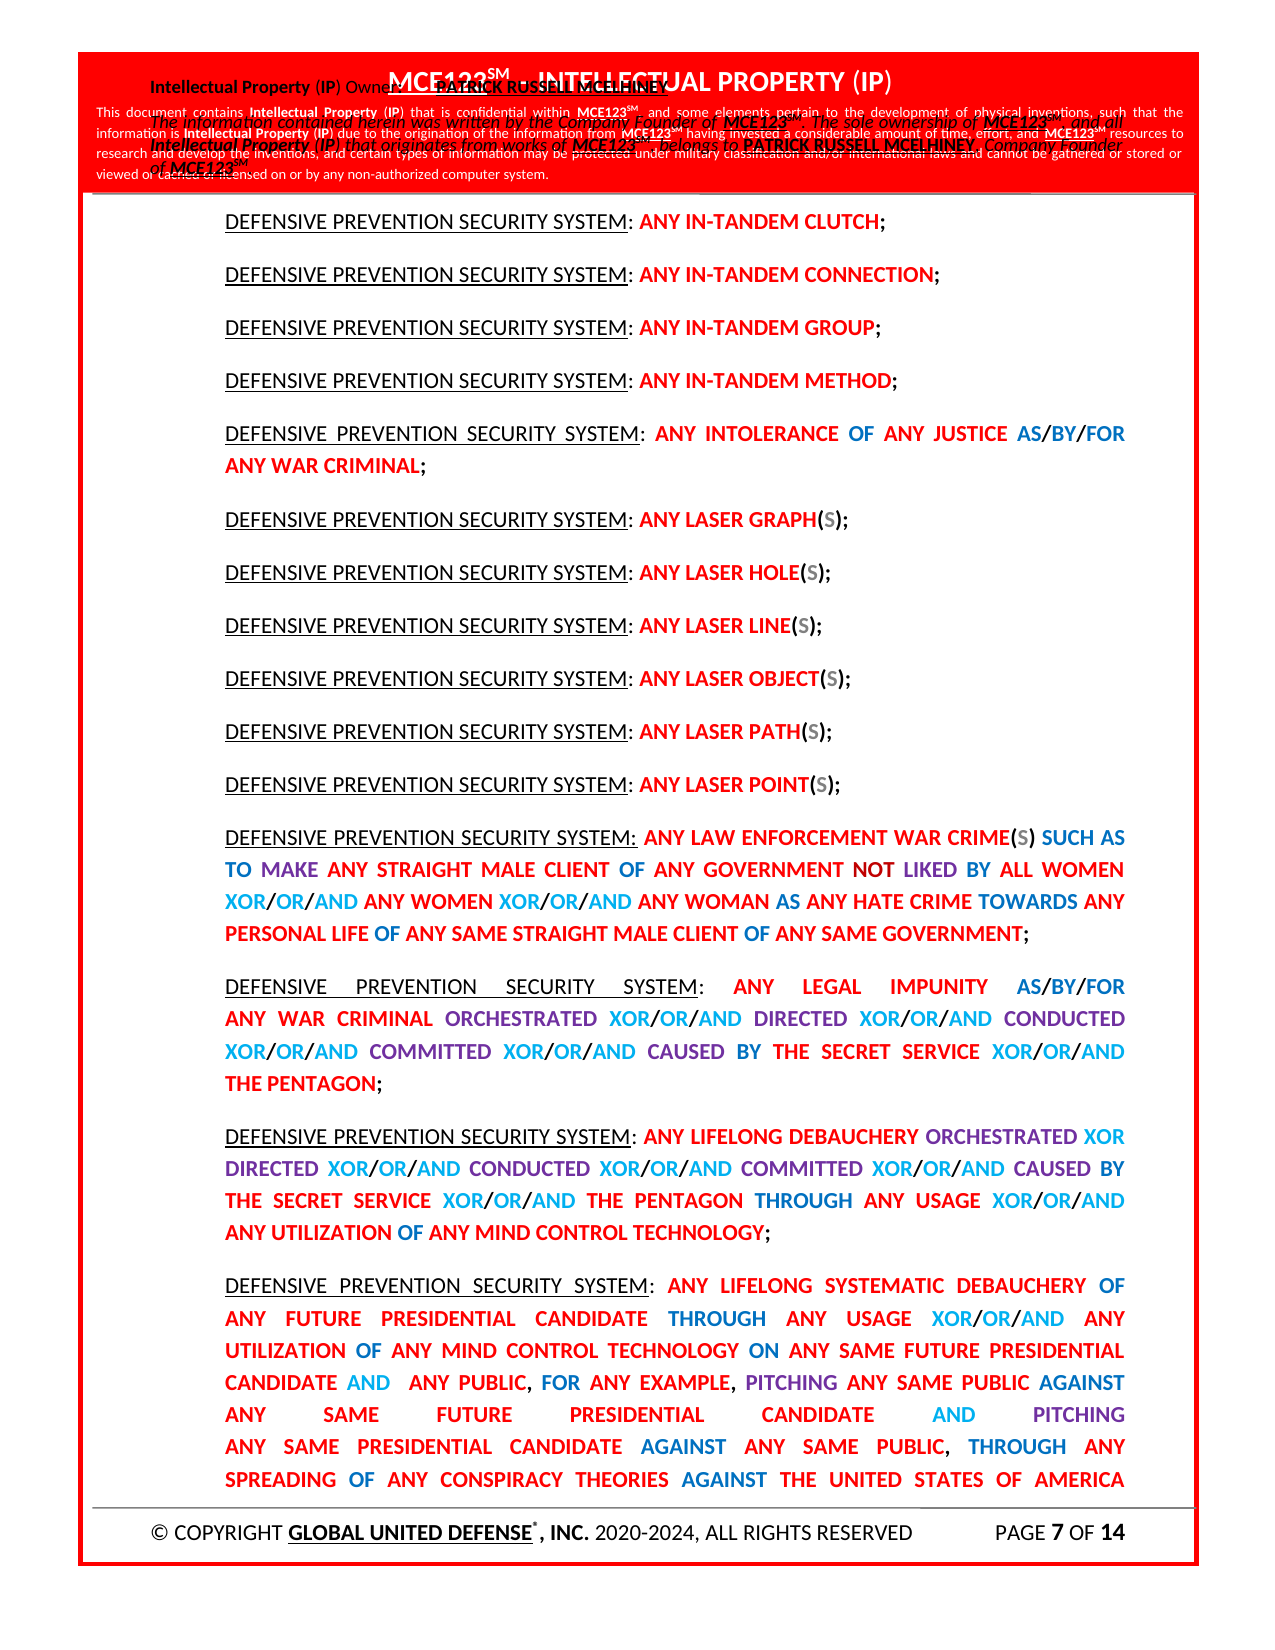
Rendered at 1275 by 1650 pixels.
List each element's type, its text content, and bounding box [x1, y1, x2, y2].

text DEFENSIVE PREVENTION SECURITY SYSTEM: ANY LASER PATH(S); [225, 717, 1125, 745]
text DEFENSIVE PREVENTION SECURITY SYSTEM: ANY INTOLERANCE OF ANY JUSTICE AS/BY/FOR ANY WAR CRIMINAL; [225, 419, 1125, 480]
text DEFENSIVE PREVENTION SECURITY SYSTEM: ANY LASER GRAPH(S); [225, 505, 1125, 533]
text DEFENSIVE PREVENTION SECURITY SYSTEM: ANY LASER HOLE(S); [225, 558, 1125, 586]
text DEFENSIVE PREVENTION SECURITY SYSTEM: ANY LASER POINT(S); [225, 770, 1125, 798]
text DEFENSIVE PREVENTION SECURITY SYSTEM: ANY LEGAL IMPUNITY AS/BY/FOR ANY WAR CRIMINAL ORCHESTRATED XOR/OR/AND DIRECTED XOR/OR/AND CONDUCTED XOR/OR/AND COMMITTED XOR/OR/AND CAUSED BY THE SECRET SERVICE XOR/OR/AND THE PENTAGON; [225, 972, 1125, 1097]
text DEFENSIVE PREVENTION SECURITY SYSTEM: ANY IN-TANDEM CONNECTION; [225, 260, 1125, 288]
text DEFENSIVE PREVENTION SECURITY SYSTEM: ANY IN-TANDEM METHOD; [225, 366, 1125, 394]
text DEFENSIVE PREVENTION SECURITY SYSTEM: ANY LASER LINE(S); [225, 611, 1125, 639]
text DEFENSIVE PREVENTION SECURITY SYSTEM: ANY IN-TANDEM GROUP; [225, 313, 1125, 341]
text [225, 1272, 1125, 1493]
text DEFENSIVE PREVENTION SECURITY SYSTEM: ANY LASER OBJECT(S); [225, 664, 1125, 692]
text DEFENSIVE PREVENTION SECURITY SYSTEM: ANY LAW ENFORCEMENT WAR CRIME(S) SUCH AS TO MAKE ANY STRAIGHT MALE CLIENT OF ANY GOVERNMENT NOT LIKED BY ALL WOMEN XOR/OR/AND ANY WOMEN XOR/OR/AND ANY WOMAN AS ANY HATE CRIME TOWARDS ANY PERSONAL LIFE OF ANY SAME STRAIGHT MALE CLIENT OF ANY SAME GOVERNMENT; [225, 823, 1125, 947]
text DEFENSIVE PREVENTION SECURITY SYSTEM: ANY LIFELONG DEBAUCHERY ORCHESTRATED XOR DIRECTED XOR/OR/AND CONDUCTED XOR/OR/AND COMMITTED XOR/OR/AND CAUSED BY THE SECRET SERVICE XOR/OR/AND THE PENTAGON THROUGH ANY USAGE XOR/OR/AND ANY UTILIZATION OF ANY MIND CONTROL TECHNOLOGY; [225, 1122, 1125, 1247]
text DEFENSIVE PREVENTION SECURITY SYSTEM: ANY IN-TANDEM CLUTCH; [225, 207, 1125, 235]
